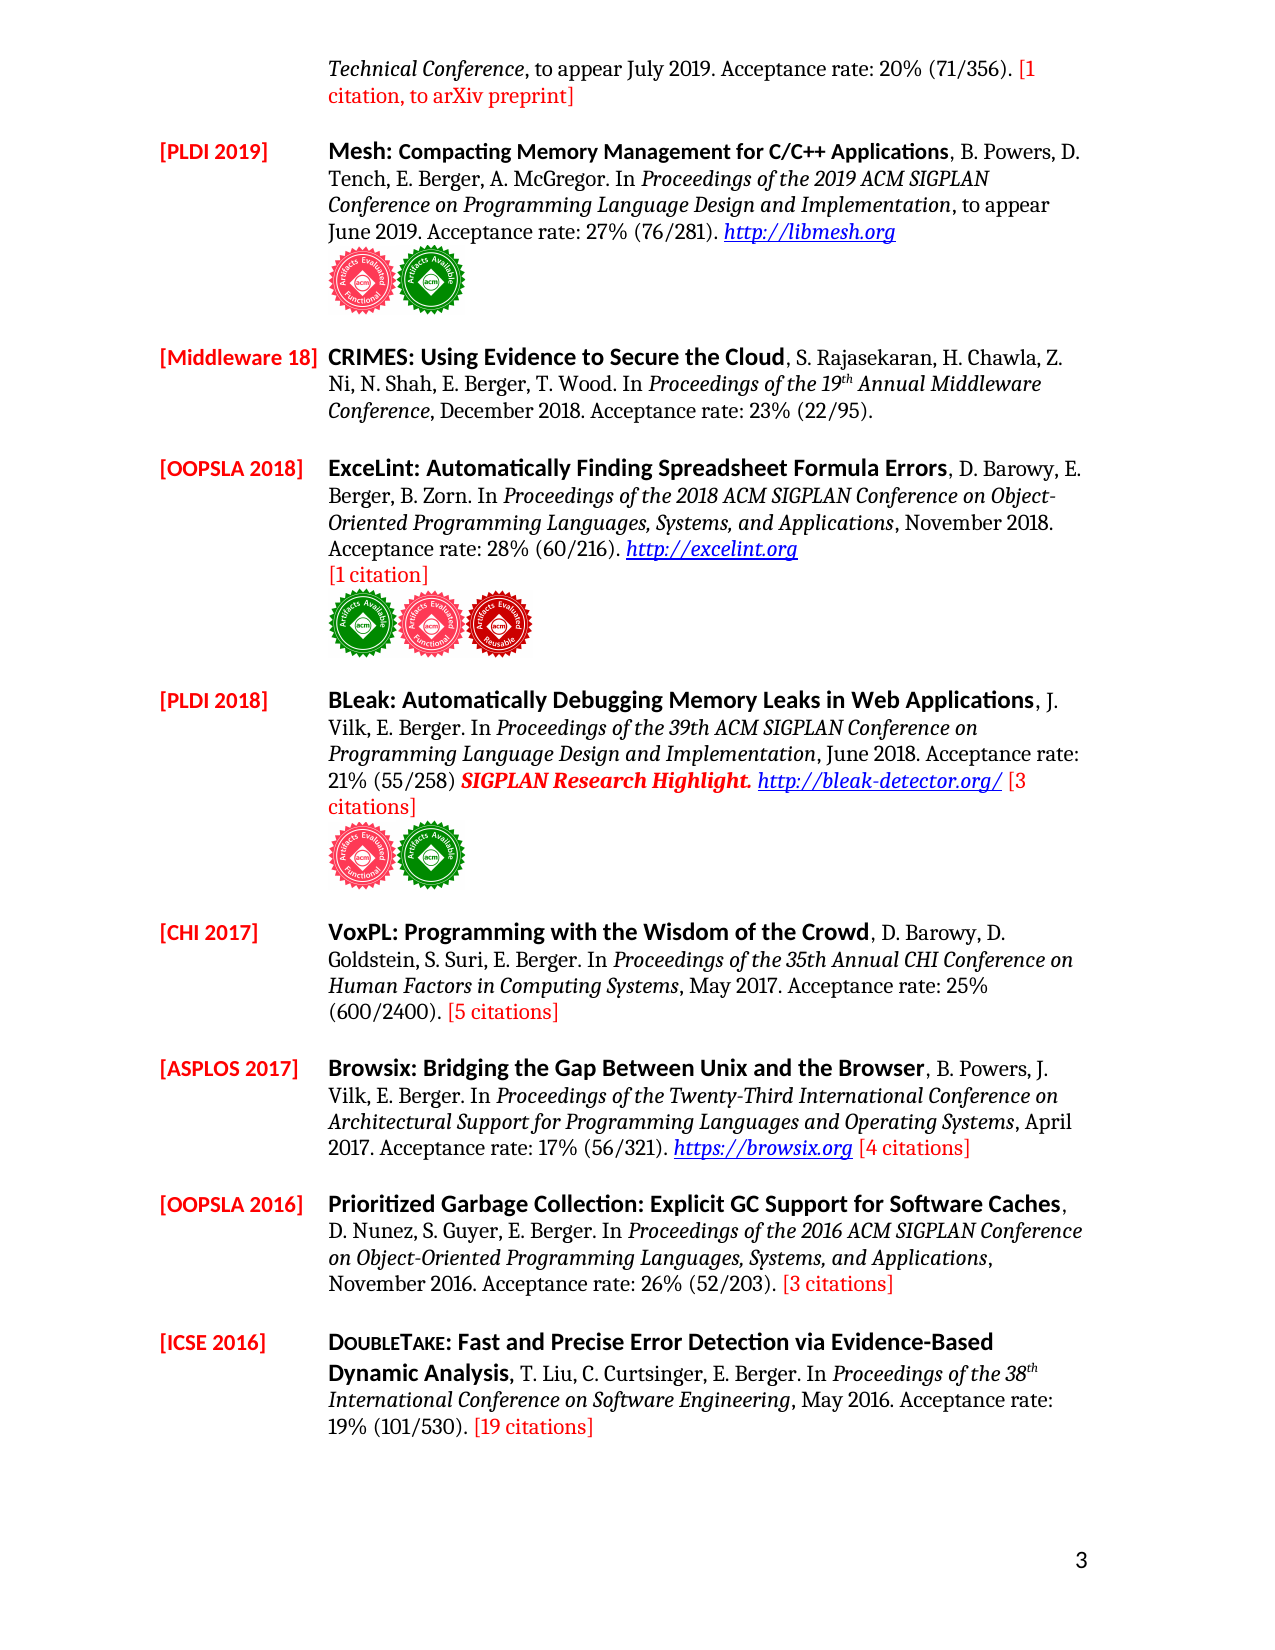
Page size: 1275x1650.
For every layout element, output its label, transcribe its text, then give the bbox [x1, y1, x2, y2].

text [CHI 2017] VoxPL: Programming with the Wisdom of the Crowd, D. Barowy, D. Goldstein, S. Suri, E. Berger. In Proceedings of the 35th Annual CHI Conference on Human Factors in Computing Systems, May 2017. Acceptance rate: 25% (600/2400). [5 citations] [159, 916, 1087, 1052]
text [PLDI 2019] Mesh: Compacting Memory Management for C/C++ Applications, B. Powers, D. Tench, E. Berger, A. McGregor. In Proceedings of the 2019 ACM SIGPLAN Conference on Programming Language Design and Implementation, to appear June 2019. Acceptance rate: 27% (76/281). http://libmesh.org [159, 135, 1087, 314]
text [OOPSLA 2016] Prioritized Garbage Collection: Explicit GC Support for Software Caches, D. Nunez, S. Guyer, E. Berger. In Proceedings of the 2016 ACM SIGPLAN Conference on Object-Oriented Programming Languages, Systems, and Applications, November 2016. Acceptance rate: 26% (52/203). [3 citations] [159, 1188, 1087, 1297]
picture [328, 245, 466, 315]
text [Middleware 18] CRIMES: Using Evidence to Secure the Cloud, S. Rajasekaran, H. Chawla, Z. Ni, N. Shah, E. Berger, T. Wood. In Proceedings of the 19th Annual Middleware Conference, December 2018. Acceptance rate: 23% (22/95). [159, 341, 1087, 424]
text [159, 56, 1087, 135]
text [OOPSLA 2018] ExceLint: Automatically Finding Spreadsheet Formula Errors, D. Barowy, E. Berger, B. Zorn. In Proceedings of the 2018 ACM SIGPLAN Conference on Object-Oriented Programming Languages, Systems, and Applications, November 2018. Acceptance rate: 28% (60/216). http://excelint.org [1 citation] [159, 453, 1087, 588]
text [ASPLOS 2017] Browsix: Bridging the Gap Between Unix and the Browser, B. Powers, J. Vilk, E. Berger. In Proceedings of the Twenty-Third International Conference on Architectural Support for Programming Languages and Operating Systems, April 2017. Acceptance rate: 17% (56/321). https://browsix.org [4 citations] [159, 1052, 1087, 1188]
picture [328, 588, 533, 658]
text [ICSE 2016] DoubleTake: Fast and Precise Error Detection via Evidence-Based Dynamic Analysis, T. Liu, C. Curtsinger, E. Berger. In Proceedings of the 38th International Conference on Software Engineering, May 2016. Acceptance rate: 19% (101/530). [19 citations] [159, 1326, 1087, 1440]
text [PLDI 2018] BLeak: Automatically Debugging Memory Leaks in Web Applications, J. Vilk, E. Berger. In Proceedings of the 39th ACM SIGPLAN Conference on Programming Language Design and Implementation, June 2018. Acceptance rate: 21% (55/258) SIGPLAN Research Highlight. http://bleak-detector.org/ [3 citations] [159, 684, 1087, 820]
picture [328, 820, 466, 890]
